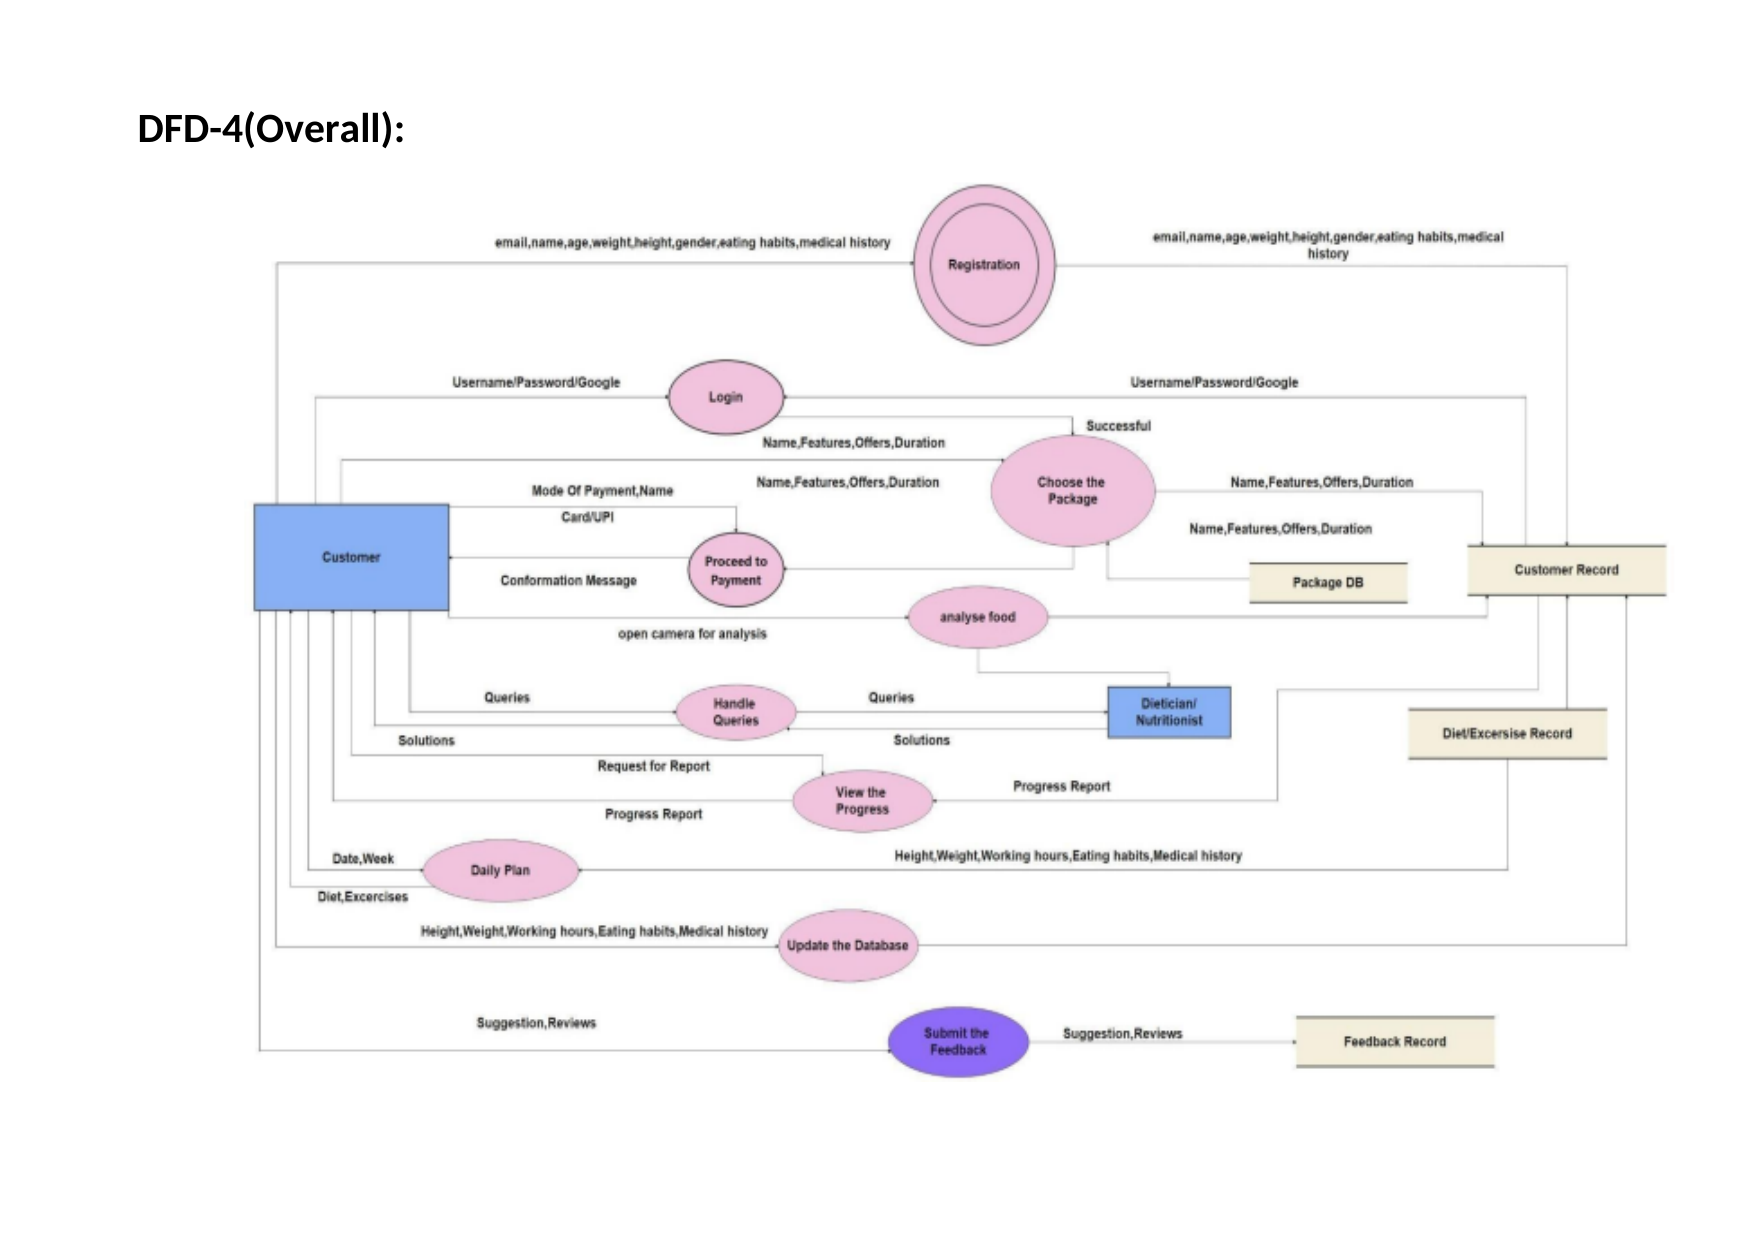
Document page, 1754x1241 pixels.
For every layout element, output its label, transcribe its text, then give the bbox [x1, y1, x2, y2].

text DFD-4(Overall): [137, 102, 1681, 153]
picture [137, 181, 1754, 1082]
